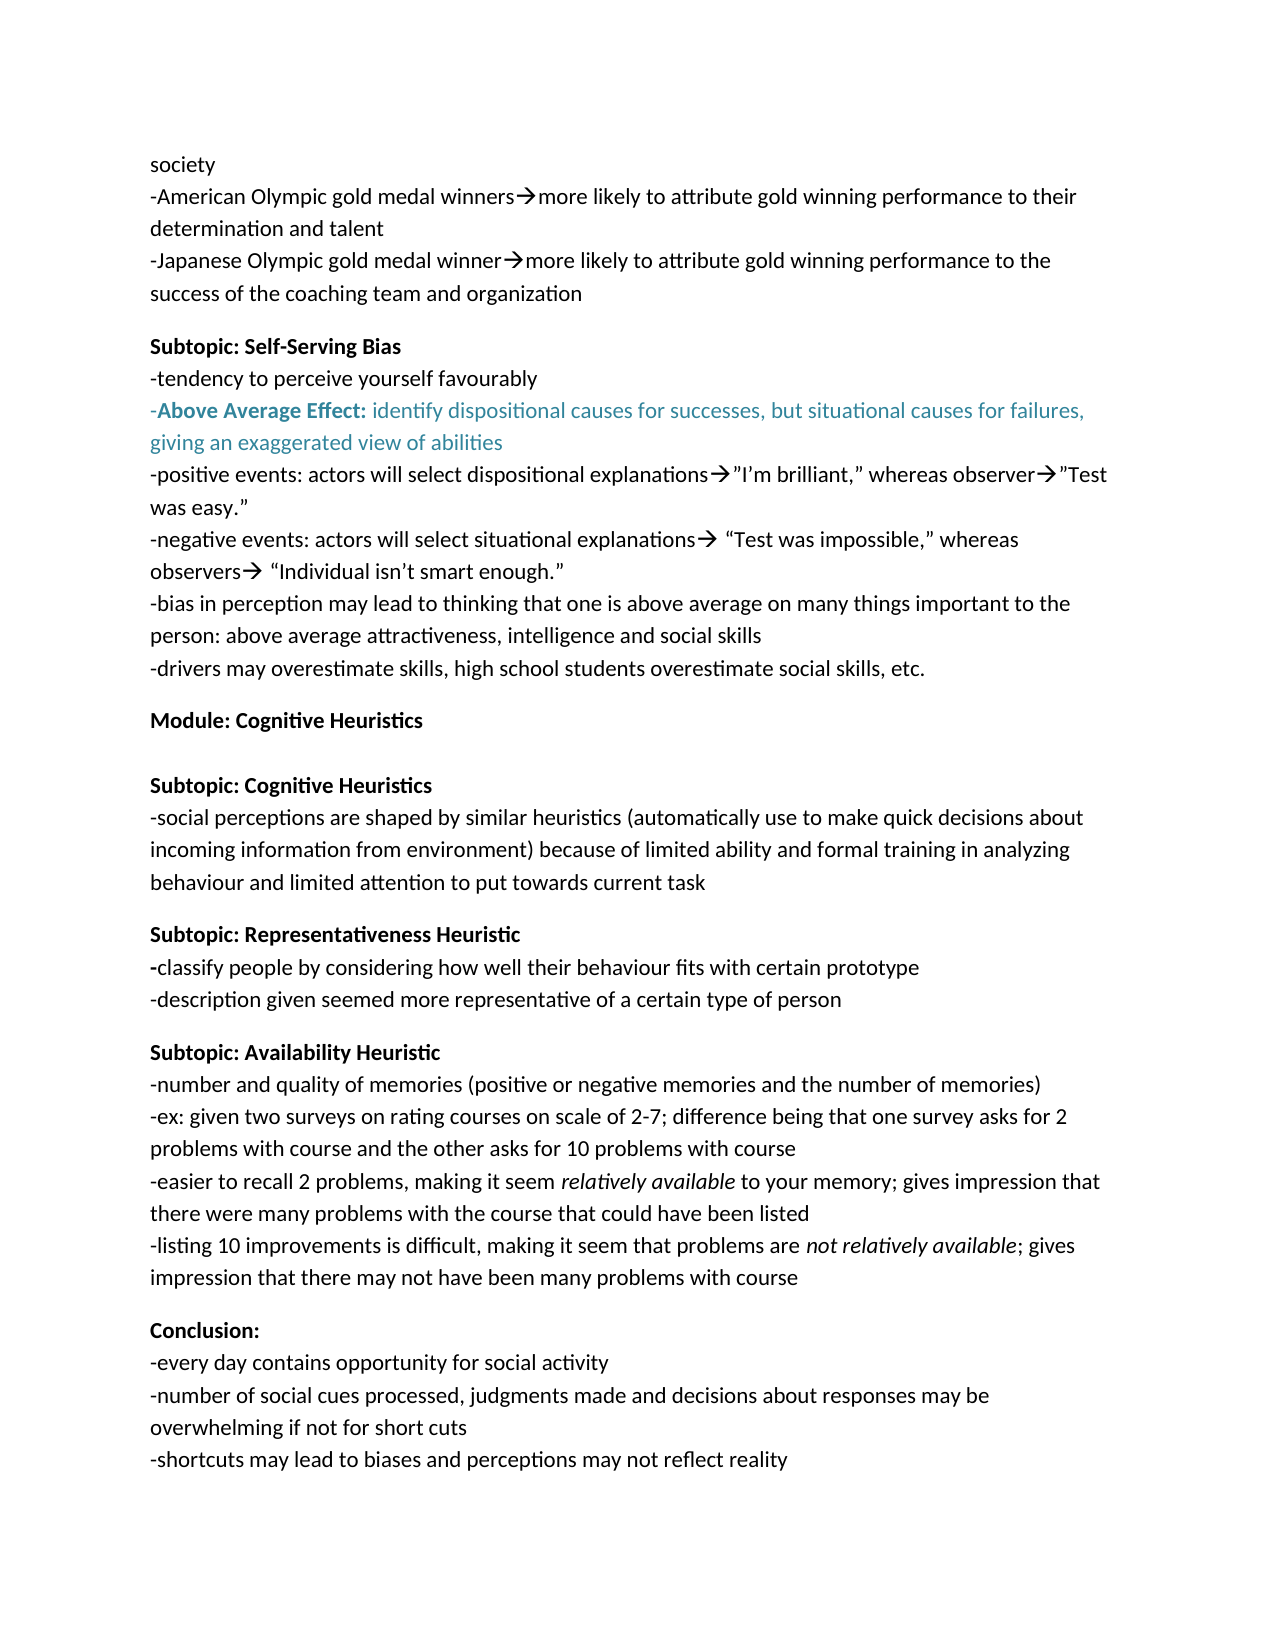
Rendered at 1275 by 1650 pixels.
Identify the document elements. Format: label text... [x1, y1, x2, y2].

text Subtopic: Self-Serving Bias -tendency to perceive yourself favourably -Above Average Effect: identify dispositional causes for successes, but situational causes for failures, giving an exaggerated view of abilities -positive events: actors will select dispositional explanations”I’m brilliant,” whereas observer”Test was easy.” -negative events: actors will select situational explanations “Test was impossible,” whereas observers “Individual isn’t smart enough.” -bias in perception may lead to thinking that one is above average on many things important to the person: above average attractiveness, intelligence and social skills -drivers may overestimate skills, high school students overestimate social skills, etc. [150, 332, 1125, 682]
text Subtopic: Representativeness Heuristic -classify people by considering how well their behaviour fits with certain prototype -description given seemed more representative of a certain type of person [150, 921, 1125, 1013]
text Subtopic: Availability Heuristic -number and quality of memories (positive or negative memories and the number of memories) -ex: given two surveys on rating courses on scale of 2-7; difference being that one survey asks for 2 problems with course and the other asks for 10 problems with course -easier to recall 2 problems, making it seem relatively available to your memory; gives impression that there were many problems with the course that could have been listed -listing 10 improvements is difficult, making it seem that problems are not relatively available; gives impression that there may not have been many problems with course [150, 1038, 1125, 1291]
text Module: Cognitive Heuristics Subtopic: Cognitive Heuristics -social perceptions are shaped by similar heuristics (automatically use to make quick decisions about incoming information from environment) because of limited ability and formal training in analyzing behaviour and limited attention to put towards current task [150, 707, 1125, 896]
text Conclusion: -every day contains opportunity for social activity -number of social cues processed, judgments made and decisions about responses may be overwhelming if not for short cuts -shortcuts may lead to biases and perceptions may not reflect reality [150, 1316, 1125, 1473]
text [150, 150, 1125, 307]
